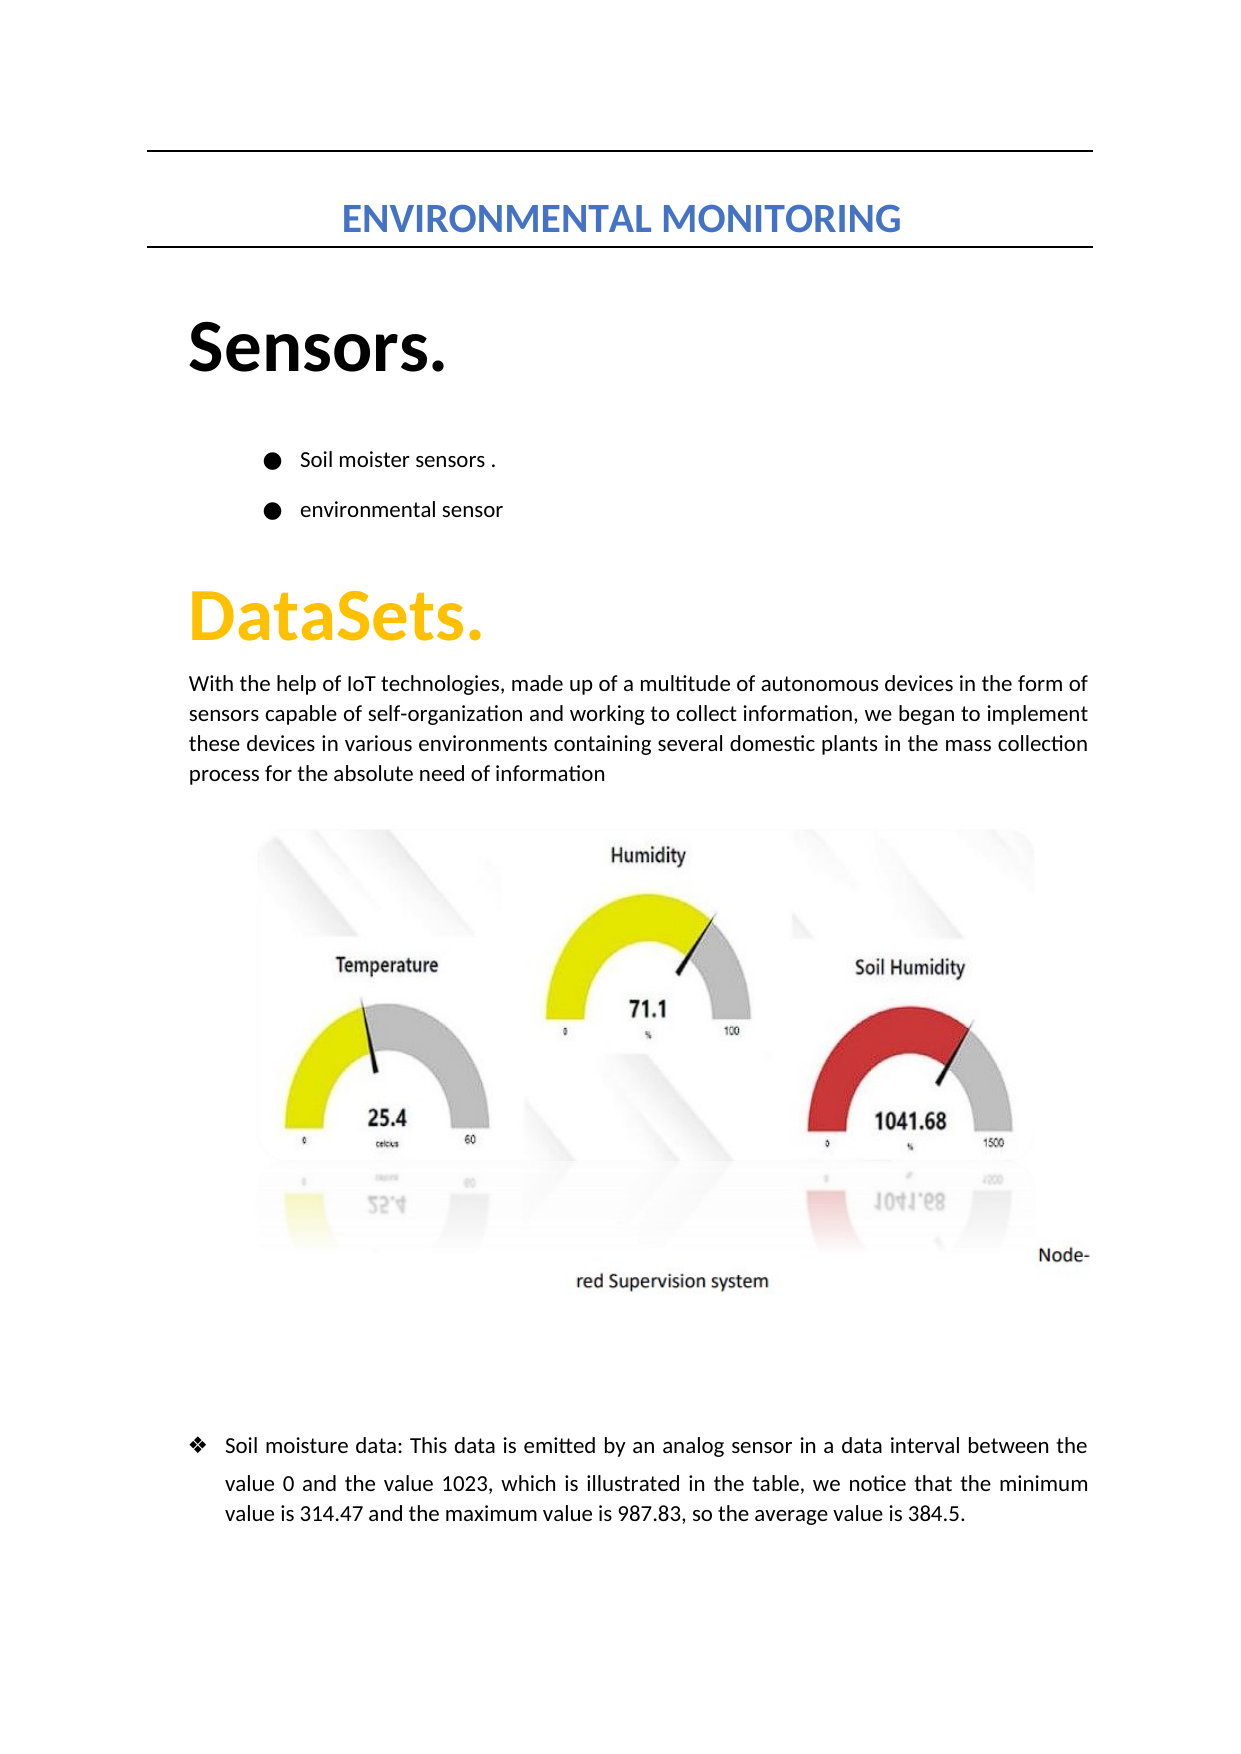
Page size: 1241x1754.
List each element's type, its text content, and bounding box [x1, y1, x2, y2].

list environmental sensor [262, 484, 1090, 531]
text DataSets. [189, 567, 1090, 659]
text Sensors. [189, 298, 1090, 390]
picture [188, 825, 1129, 1381]
list Soil moister sensors . [262, 433, 1090, 481]
text With the help of IoT technologies, made up of a multitude of autonomous devices in the form of sensors capable of self-organization and working to collect information, we began to implement these devices in various environments containing several domestic plants in the mass collection process for the absolute need of information [189, 669, 1090, 787]
text ENVIRONMENTAL MONITORING [153, 192, 1090, 242]
list Soil moisture data: This data is emitted by an analog sensor in a data interval between the value 0 and the value 1023, which is illustrated in the table, we notice that the minimum value is 314.47 and the maximum value is 987.83, so the average value is 384.5. [187, 1420, 1090, 1527]
